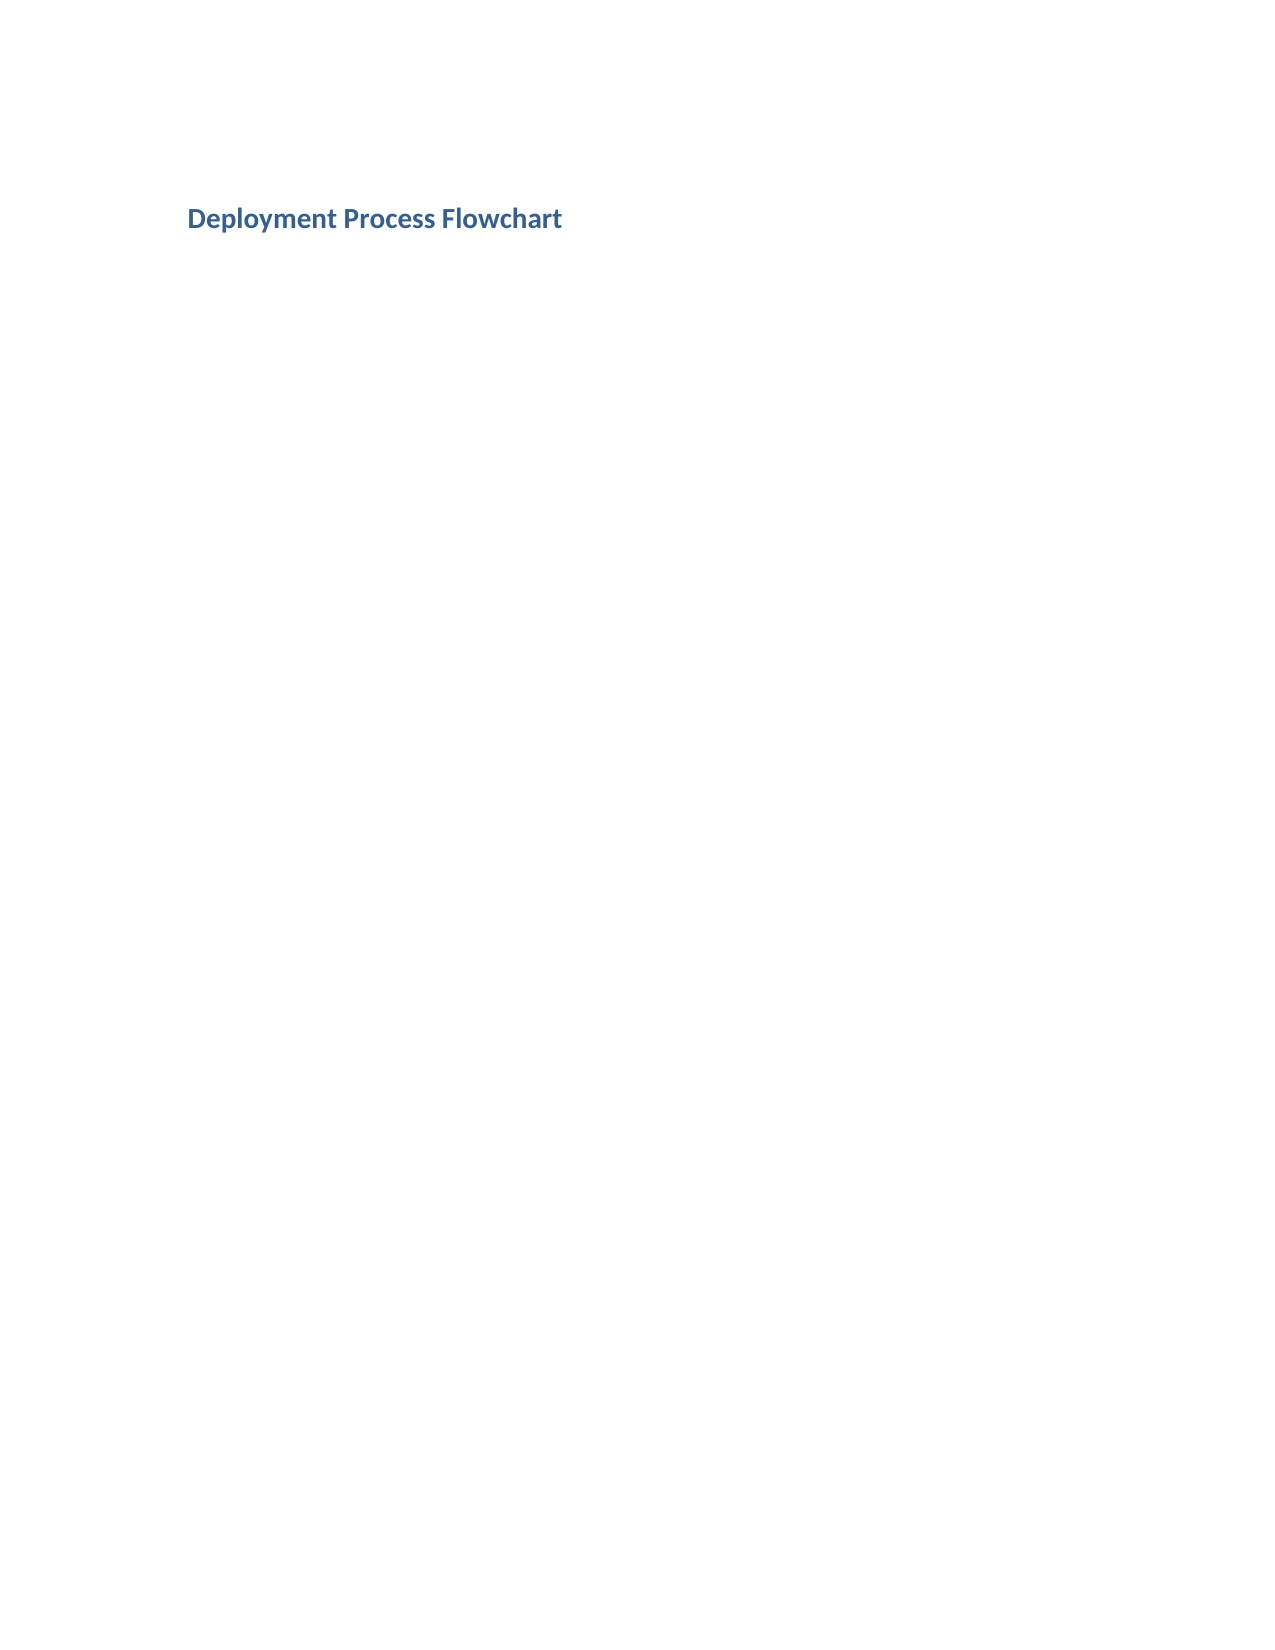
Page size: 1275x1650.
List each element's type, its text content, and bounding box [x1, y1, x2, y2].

subtitle Deployment Process Flowchart [187, 200, 1087, 236]
